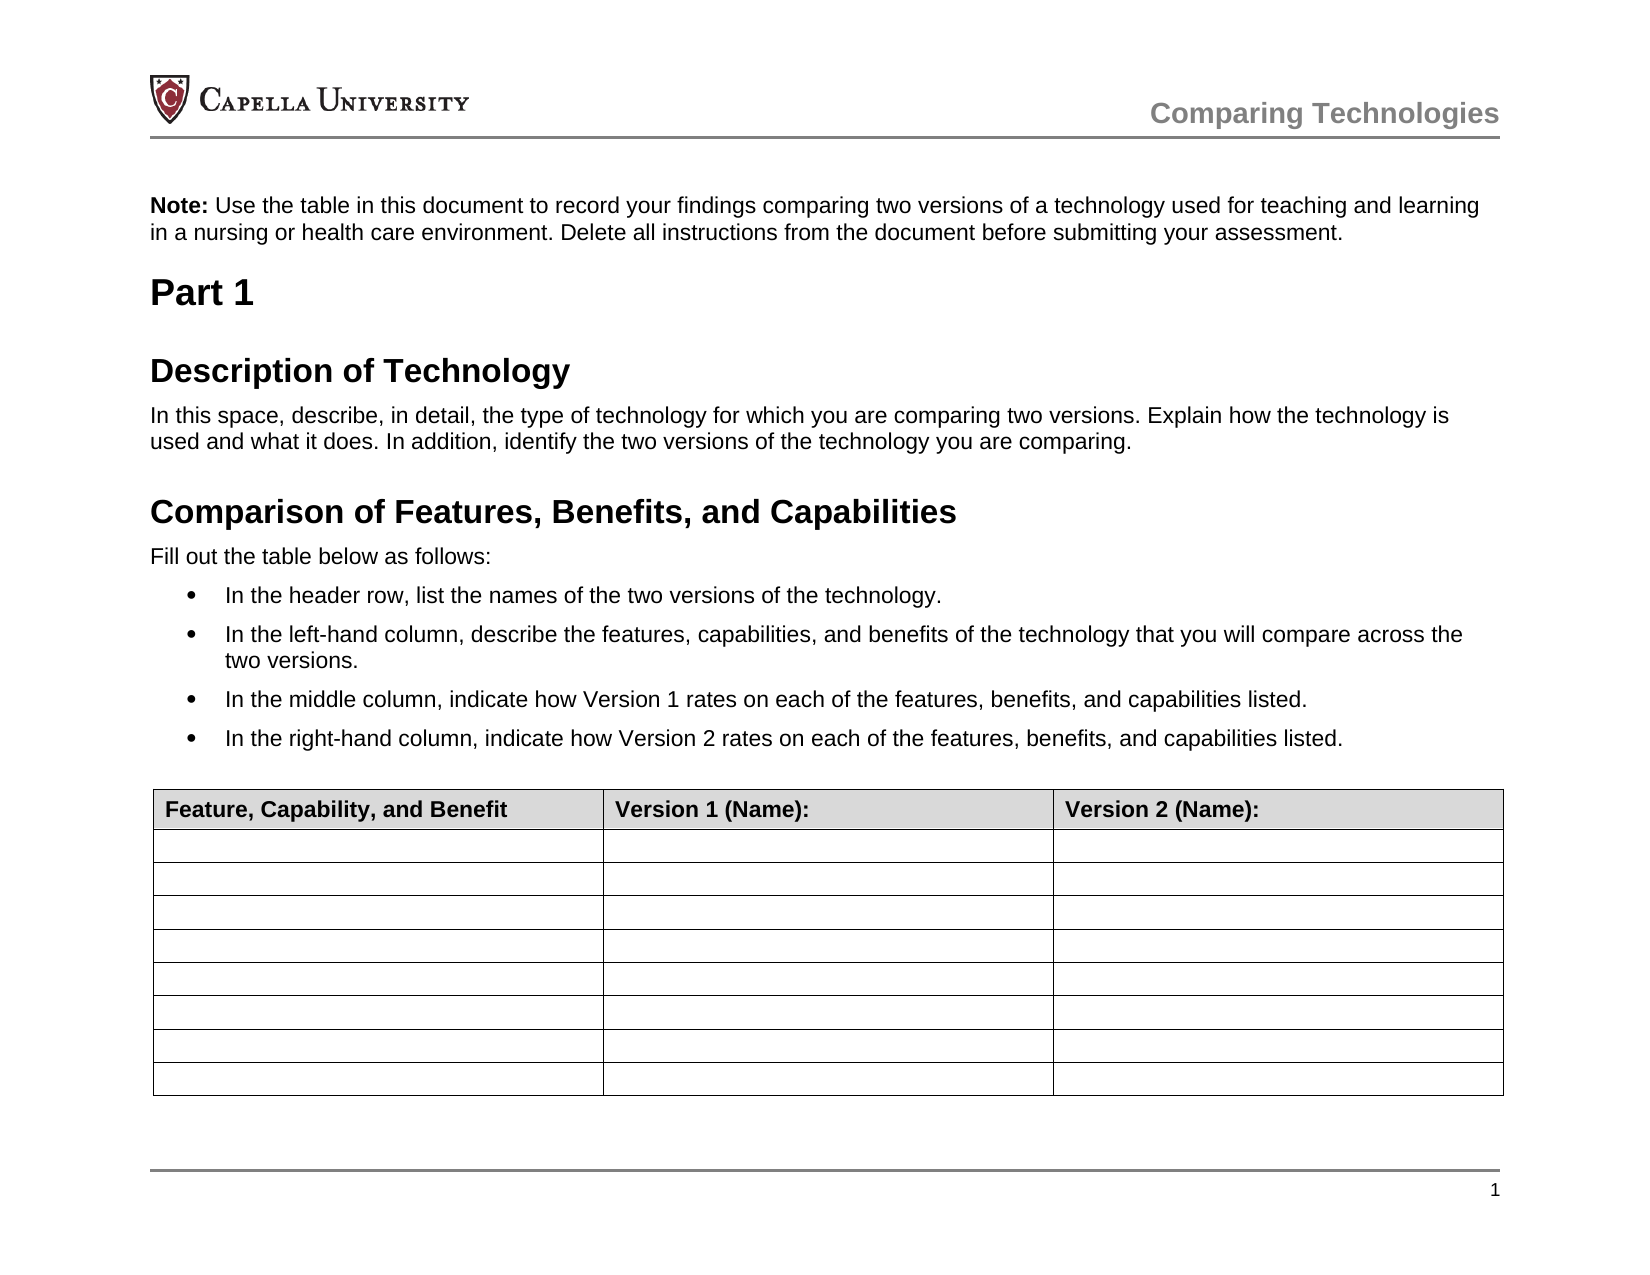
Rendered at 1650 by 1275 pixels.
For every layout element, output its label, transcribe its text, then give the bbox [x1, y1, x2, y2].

table_cell [154, 1030, 603, 1062]
table_cell [154, 830, 603, 862]
text In the header row, list the names of the two versions of the technology. [187, 582, 1500, 608]
table_cell [154, 930, 603, 962]
table_cell [604, 930, 1053, 962]
table_cell [604, 1030, 1053, 1062]
table_cell [604, 896, 1053, 928]
table_cell [154, 863, 603, 895]
table_cell [1054, 863, 1503, 895]
subtitle Description of Technology [150, 351, 1500, 389]
table_cell [1054, 1030, 1503, 1062]
picture [150, 75, 469, 124]
table_cell [154, 963, 603, 995]
text In the middle column, indicate how Version 1 rates on each of the features, benefits, and capabilities listed. [187, 686, 1500, 712]
table_header Version 2 (Name): [1054, 790, 1503, 828]
table_header Feature, Capability, and Benefit [154, 790, 603, 828]
table_cell [604, 1063, 1053, 1095]
text In the right-hand column, indicate how Version 2 rates on each of the features, benefits, and capabilities listed. [187, 725, 1500, 751]
subtitle Part 1 [150, 270, 1500, 313]
table_cell [604, 996, 1053, 1028]
table_header Version 1 (Name): [604, 790, 1053, 828]
table_cell [154, 1063, 603, 1095]
text In this space, describe, in detail, the type of technology for which you are comparing two versions. Explain how the technology is used and what it does. In addition, identify the two versions of the technology you are comparing. [150, 402, 1500, 454]
table_cell [1054, 1063, 1503, 1095]
table_cell [1054, 930, 1503, 962]
table_cell [604, 963, 1053, 995]
text In the left-hand column, describe the features, capabilities, and benefits of the technology that you will compare across the two versions. [187, 621, 1500, 673]
table_cell [1054, 963, 1503, 995]
text Fill out the table below as follows: [150, 543, 1500, 569]
text Note: Use the table in this document to record your findings comparing two versions of a technology used for teaching and learning in a nursing or health care environment. Delete all instructions from the document before submitting your assessment. [150, 192, 1500, 245]
table_cell [1054, 830, 1503, 862]
table_cell [1054, 996, 1503, 1028]
table_cell [604, 830, 1053, 862]
table_cell [1054, 896, 1503, 928]
table_cell [154, 896, 603, 928]
table_cell [604, 863, 1053, 895]
subtitle Comparison of Features, Benefits, and Capabilities [150, 492, 1500, 530]
table_cell [154, 996, 603, 1028]
